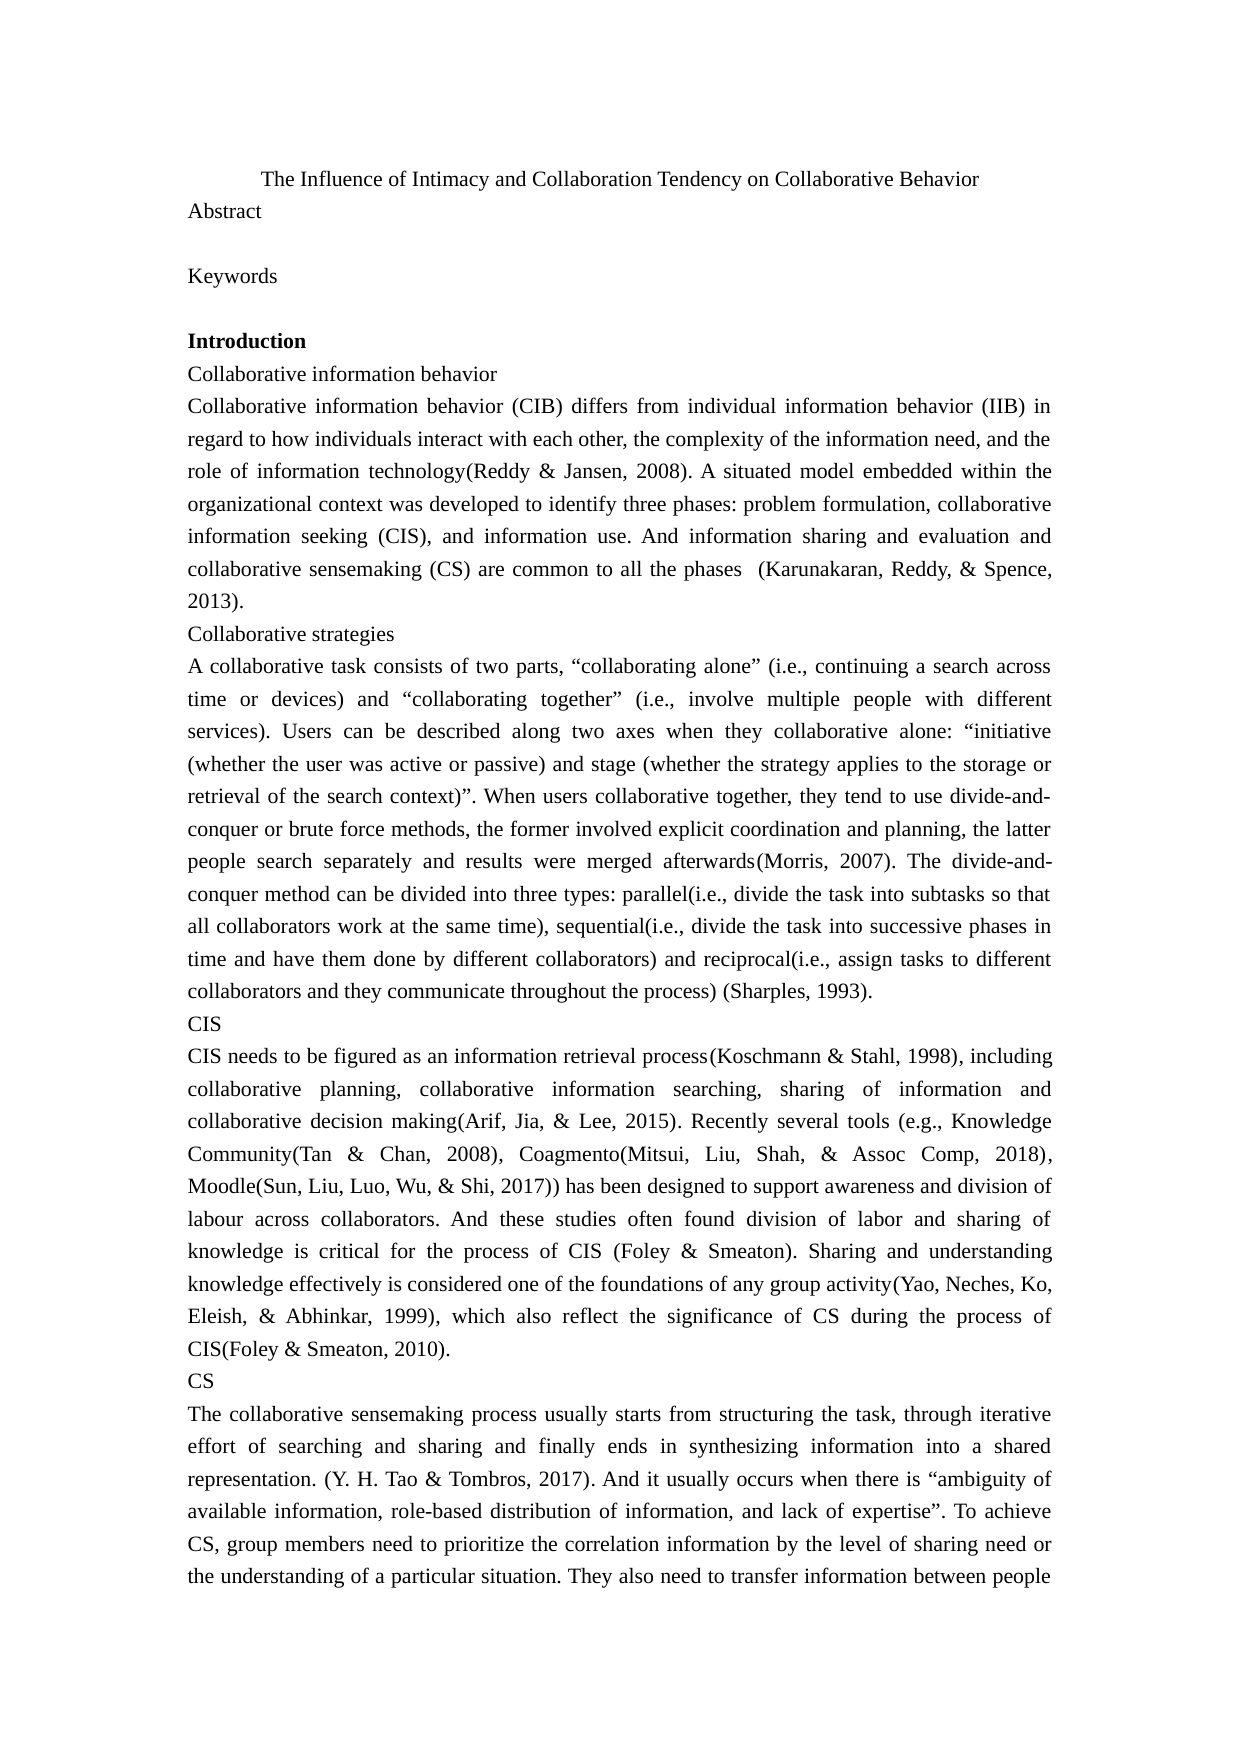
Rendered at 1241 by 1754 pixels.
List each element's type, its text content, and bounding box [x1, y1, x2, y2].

text Collaborative strategies [187, 617, 1053, 649]
text Keywords [187, 259, 1053, 292]
text CS [187, 1364, 1053, 1397]
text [187, 1397, 1053, 1592]
text A collaborative task consists of two parts, “collaborating alone” (i.e., continuing a search across time or devices) and “collaborating together” (i.e., involve multiple people with different services). Users can be described along two axes when they collaborative alone: “initiative (whether the user was active or passive) and stage (whether the strategy applies to the storage or retrieval of the search context)”. When users collaborative together, they tend to use divide-and-conquer or brute force methods, the former involved explicit coordination and planning, the latter people search separately and results were merged afterwards(Morris, 2007). The divide-and-conquer method can be divided into three types: parallel(i.e., divide the task into subtasks so that all collaborators work at the same time), sequential(i.e., divide the task into successive phases in time and have them done by different collaborators) and reciprocal(i.e., assign tasks to different collaborators and they communicate throughout the process) (Sharples, 1993). [187, 649, 1053, 1007]
text CIS [187, 1007, 1053, 1039]
text Abstract [187, 194, 1053, 227]
text The Influence of Intimacy and Collaboration Tendency on Collaborative Behavior [187, 162, 1053, 194]
text CIS needs to be figured as an information retrieval process(Koschmann & Stahl, 1998), including collaborative planning, collaborative information searching, sharing of information and collaborative decision making(Arif, Jia, & Lee, 2015). Recently several tools (e.g., Knowledge Community(Tan & Chan, 2008), Coagmento(Mitsui, Liu, Shah, & Assoc Comp, 2018), Moodle(Sun, Liu, Luo, Wu, & Shi, 2017)) has been designed to support awareness and division of labour across collaborators. And these studies often found division of labor and sharing of knowledge is critical for the process of CIS (Foley & Smeaton). Sharing and understanding knowledge effectively is considered one of the foundations of any group activity(Yao, Neches, Ko, Eleish, & Abhinkar, 1999), which also reflect the significance of CS during the process of CIS(Foley & Smeaton, 2010). [187, 1039, 1053, 1364]
text Introduction [187, 324, 1053, 357]
text Collaborative information behavior (CIB) differs from individual information behavior (IIB) in regard to how individuals interact with each other, the complexity of the information need, and the role of information technology(Reddy & Jansen, 2008). A situated model embedded within the organizational context was developed to identify three phases: problem formulation, collaborative information seeking (CIS), and information use. And information sharing and evaluation and collaborative sensemaking (CS) are common to all the phases (Karunakaran, Reddy, & Spence, 2013). [187, 389, 1053, 617]
text Collaborative information behavior [187, 357, 1053, 389]
